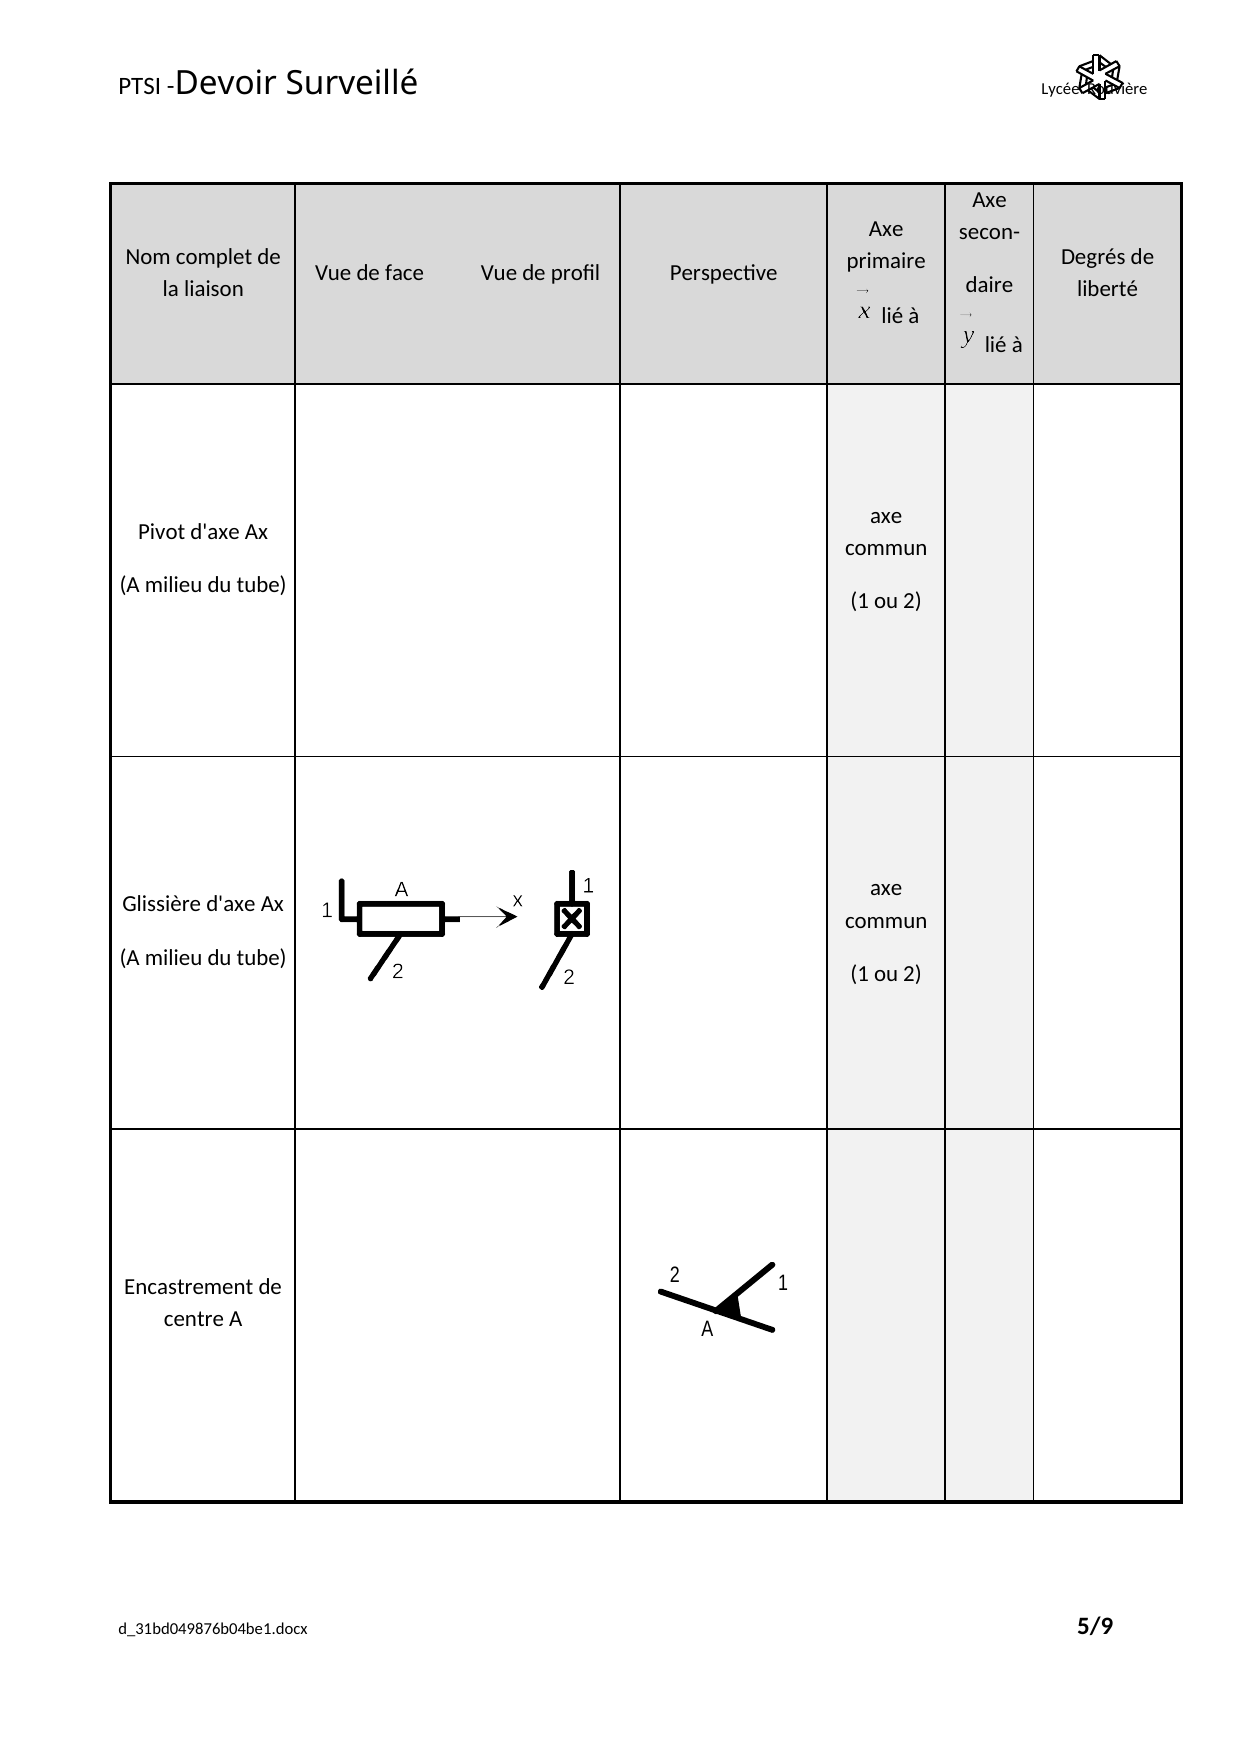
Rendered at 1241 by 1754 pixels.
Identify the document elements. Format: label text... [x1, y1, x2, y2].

table_cell [296, 1130, 619, 1500]
table_header Axe secon- daire lié à [946, 185, 1033, 383]
table_cell [621, 385, 826, 756]
table_cell axe commun (1 ou 2) [828, 757, 944, 1128]
table_cell [946, 385, 1033, 756]
table_cell [1034, 757, 1180, 1128]
table_cell axe commun (1 ou 2) [828, 385, 944, 756]
table_cell Pivot d'axe Ax (A milieu du tube) [112, 385, 294, 756]
table_header Nom complet de la liaison [112, 185, 294, 383]
table_header Degrés de liberté [1034, 185, 1180, 383]
table_header Axe primaire lié à [828, 185, 944, 383]
table_cell [621, 757, 826, 1128]
table_header Vue de face Vue de profil [296, 185, 619, 383]
table_cell Encastrement de centre A [112, 1130, 294, 1500]
table_cell [621, 1130, 826, 1500]
table_cell Glissière d'axe Ax (A milieu du tube) [112, 757, 294, 1128]
table_cell [946, 757, 1033, 1128]
table_cell [296, 385, 619, 756]
table_cell [1034, 1130, 1180, 1500]
table_header Perspective [621, 185, 826, 383]
table_cell [1034, 385, 1180, 756]
table_cell [946, 1130, 1033, 1500]
table_cell [828, 1130, 944, 1500]
table_cell [296, 757, 619, 1128]
